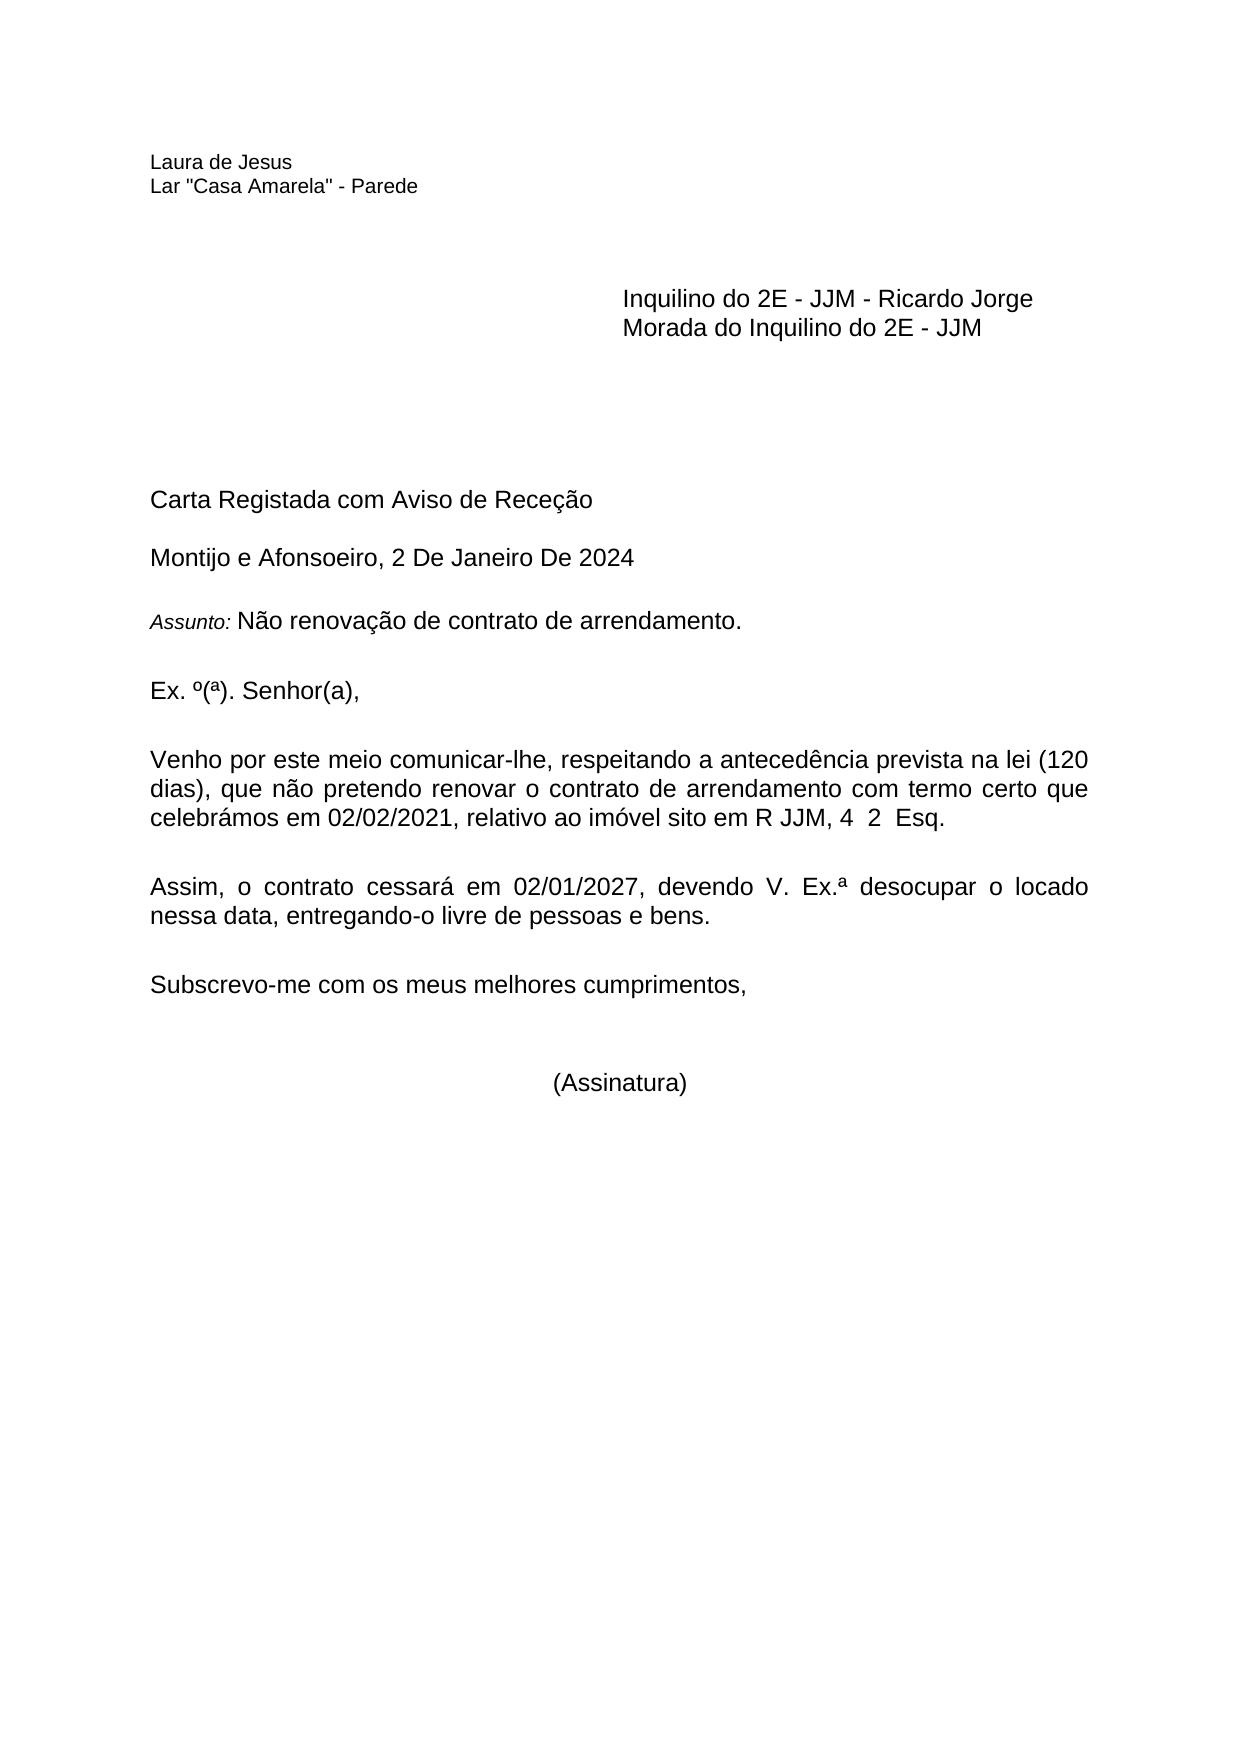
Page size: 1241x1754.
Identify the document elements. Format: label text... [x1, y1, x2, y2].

text Assim, o contrato cessará em 02/01/2027, devendo V. Ex.ª desocupar o locado nessa data, entregando-o livre de pessoas e bens. [150, 872, 1090, 929]
text Montijo e Afonsoeiro, 2 De Janeiro De 2024 [150, 543, 1090, 572]
text Assunto: Não renovação de contrato de arrendamento. [150, 606, 1090, 635]
text Morada do Inquilino do 2E - JJM [622, 313, 1090, 342]
text Subscrevo-me com os meus melhores cumprimentos, [150, 970, 1090, 999]
text (Assinatura) [150, 1039, 1090, 1097]
text Carta Registada com Aviso de Receção [150, 485, 1090, 514]
text Venho por este meio comunicar-lhe, respeitando a antecedência prevista na lei (120 dias), que não pretendo renovar o contrato de arrendamento com termo certo que celebrámos em 02/02/2021, relativo ao imóvel sito em R JJM, 4 2 Esq. [150, 745, 1090, 831]
text Ex. º(ª). Senhor(a), [150, 676, 1090, 704]
text Laura de Jesus [150, 150, 1090, 174]
text Inquilino do 2E - JJM - Ricardo Jorge [622, 284, 1090, 313]
text Lar "Casa Amarela" - Parede [150, 174, 1090, 198]
